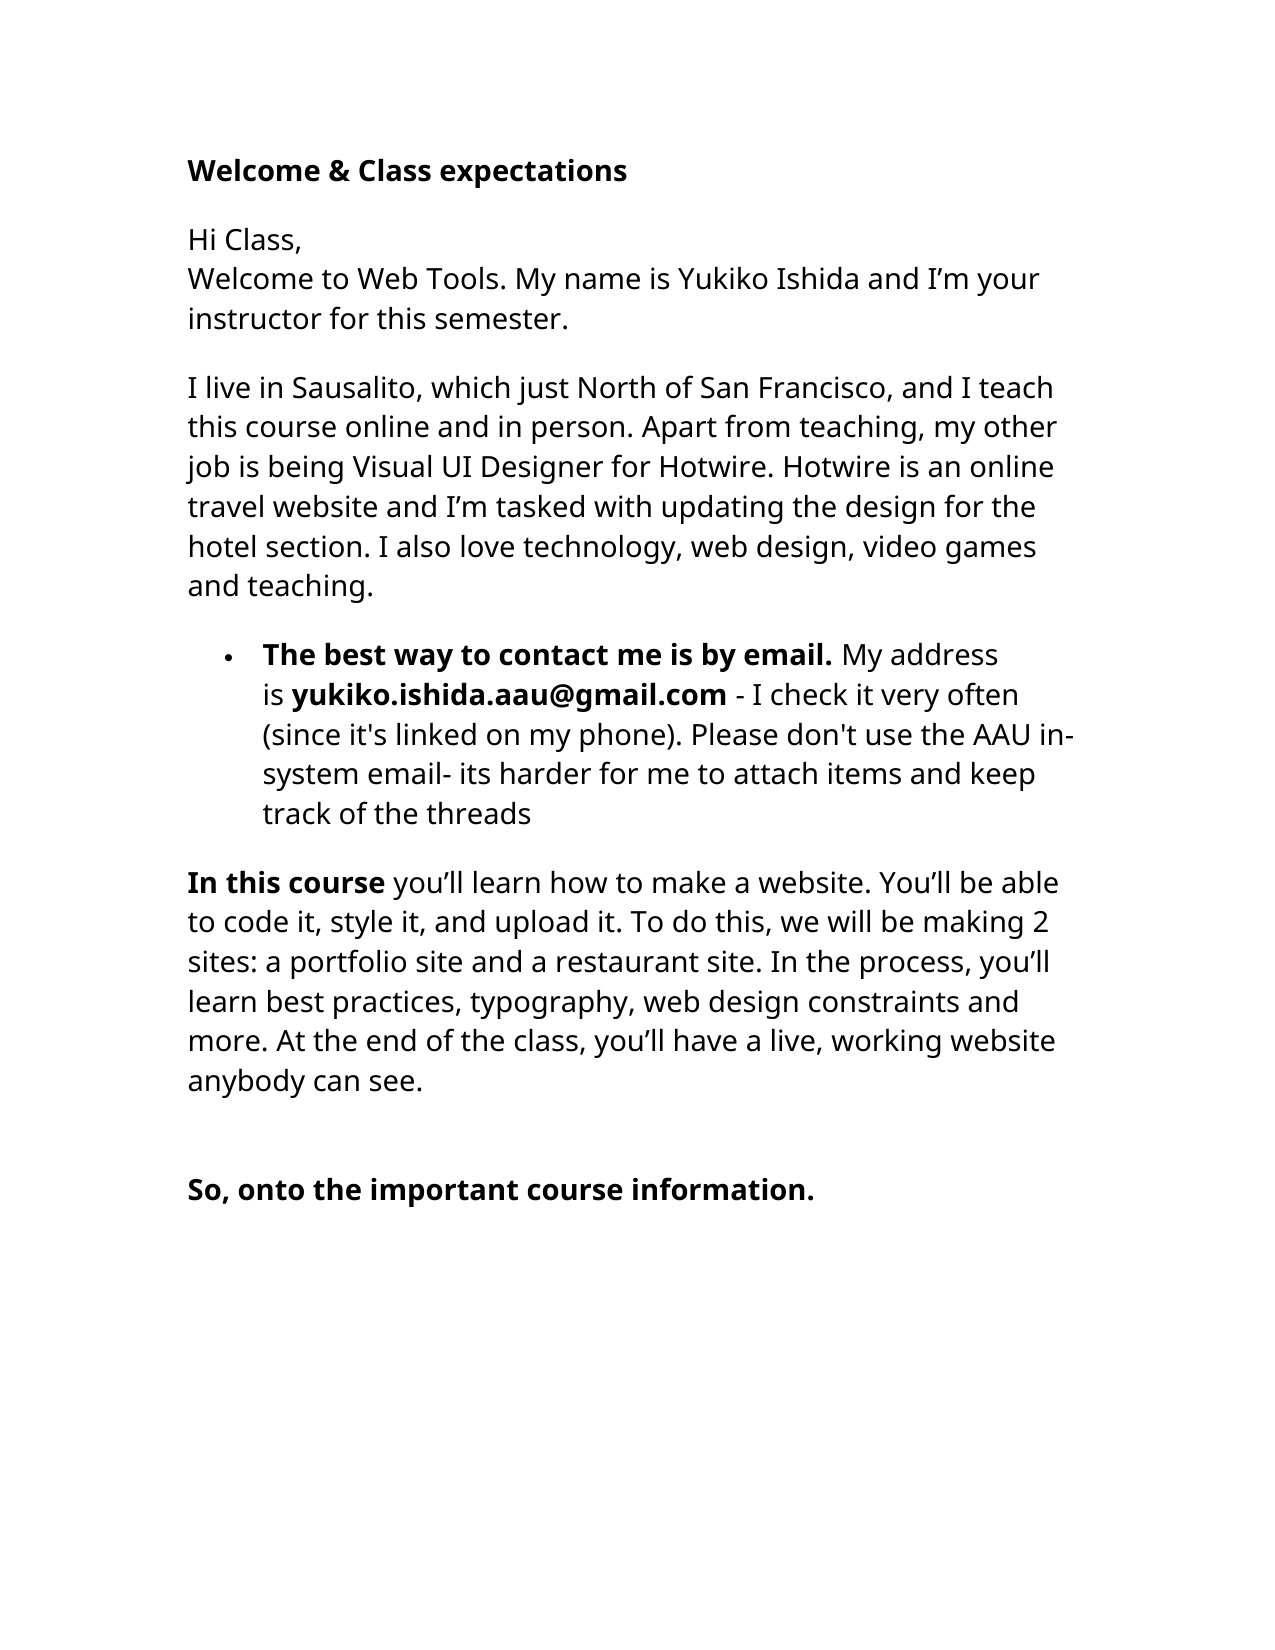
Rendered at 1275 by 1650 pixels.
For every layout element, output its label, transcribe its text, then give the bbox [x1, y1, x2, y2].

text I live in Sausalito, which just North of San Francisco, and I teach this course online and in person. Apart from teaching, my other job is being Visual UI Designer for Hotwire. Hotwire is an online travel website and I’m tasked with updating the design for the hotel section. I also love technology, web design, video games and teaching. [187, 367, 1087, 605]
text Hi Class, Welcome to Web Tools. My name is Yukiko Ishida and I’m your instructor for this semester. [187, 219, 1087, 338]
list The best way to contact me is by email. My address is yukiko.ishida.aau@gmail.com - I check it very often (since it's linked on my phone). Please don't use the AAU in-system email- its harder for me to attach items and keep track of the threads [225, 634, 1087, 833]
text In this course you’ll learn how to make a website. You’ll be able to code it, style it, and upload it. To do this, we will be making 2 sites: a portfolio site and a restaurant site. In the process, you’ll learn best practices, typography, web design constraints and more. At the end of the class, you’ll have a live, working website anybody can see. [187, 862, 1087, 1100]
text So, onto the important course information. [187, 1129, 1087, 1209]
text Welcome & Class expectations [187, 150, 1087, 190]
